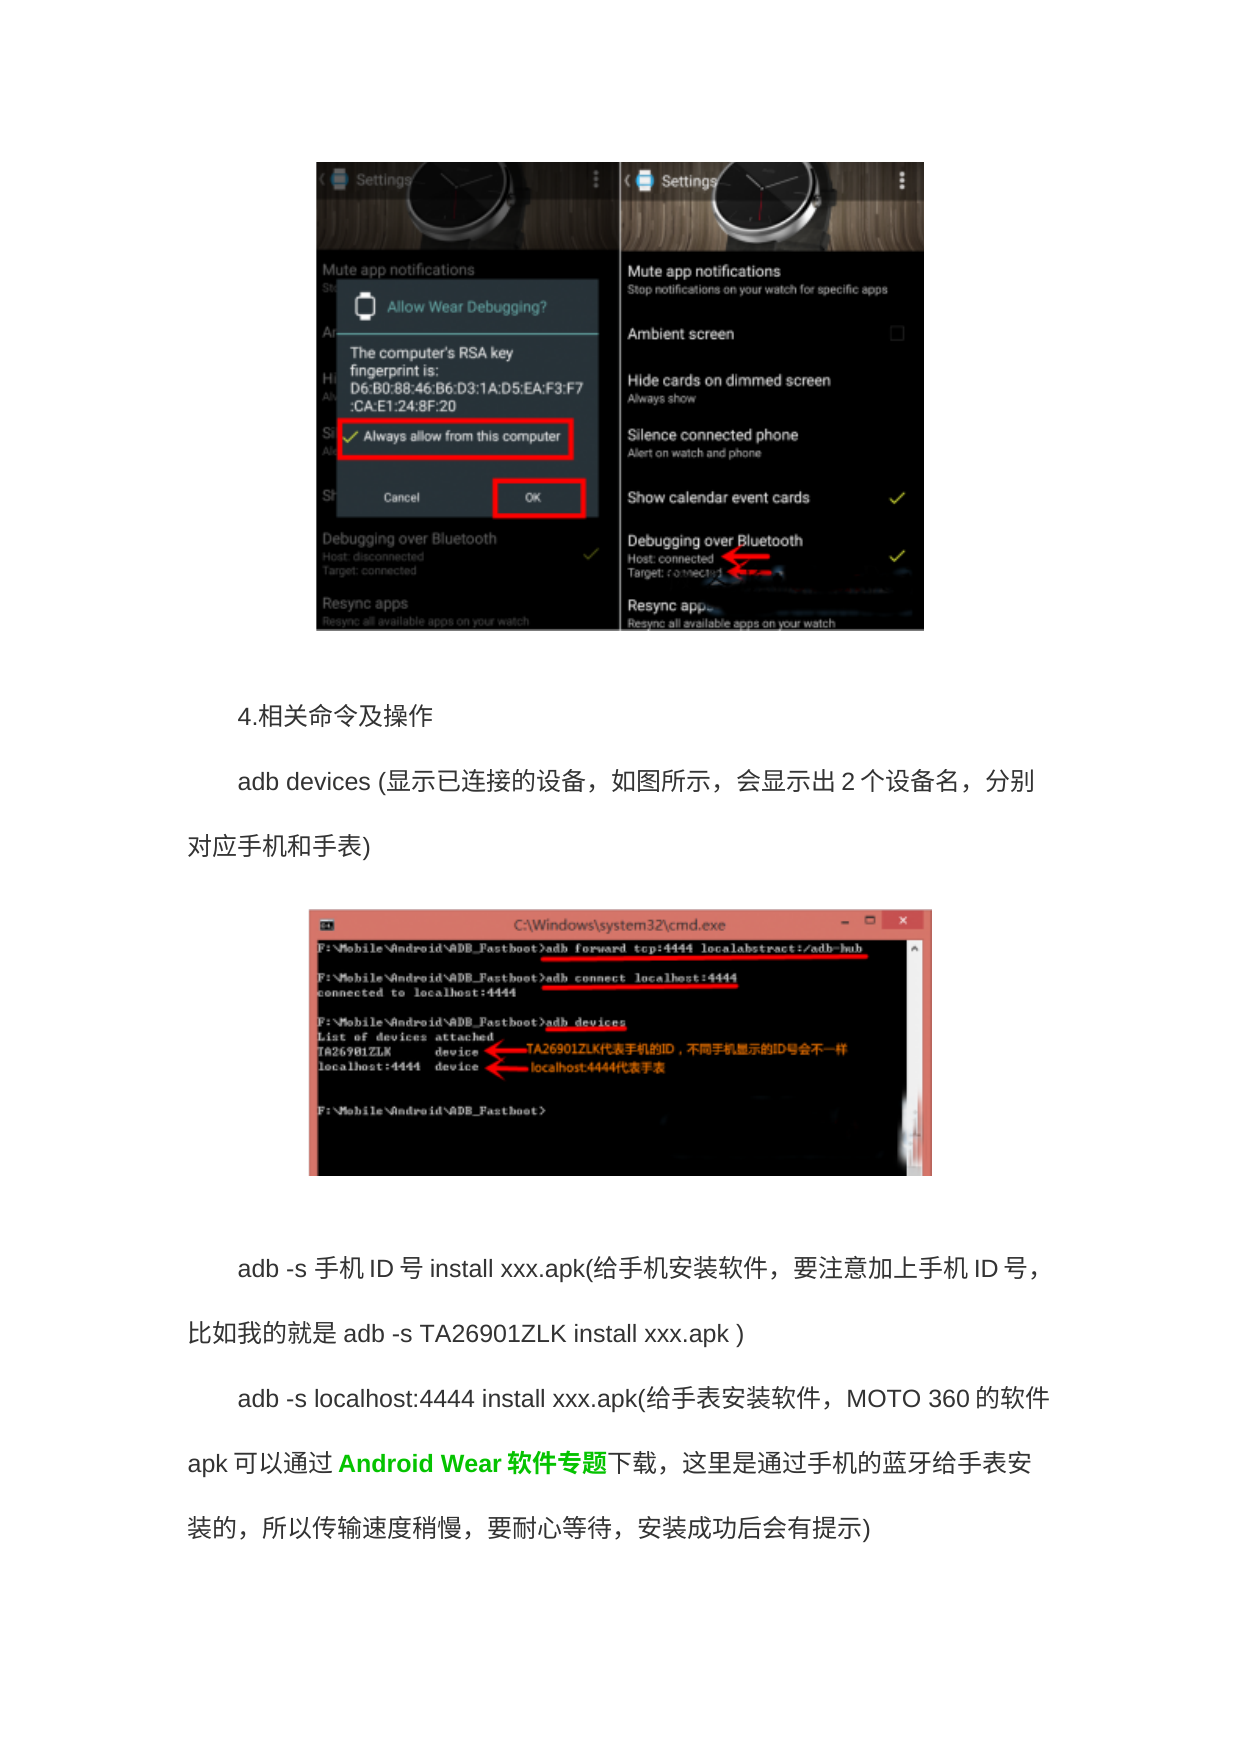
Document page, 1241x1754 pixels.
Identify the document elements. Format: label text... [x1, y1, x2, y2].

picture [308, 909, 932, 1176]
text adb -s localhost:4444 install xxx.apk(给手表安装软件，MOTO 360的软件apk可以通过Android Wear软件专题下载，这里是通过手机的蓝牙给手表安装的，所以传输速度稍慢，要耐心等待，安装成功后会有提示) [187, 1364, 1053, 1559]
picture [316, 162, 924, 631]
text adb -s 手机ID号 install xxx.apk(给手机安装软件，要注意加上手机ID号，比如我的就是 adb -s TA26901ZLK install xxx.apk ) [187, 1234, 1053, 1364]
text adb devices (显示已连接的设备，如图所示，会显示出2个设备名，分别对应手机和手表) [187, 747, 1053, 909]
text 4.相关命令及操作 [187, 682, 1053, 747]
